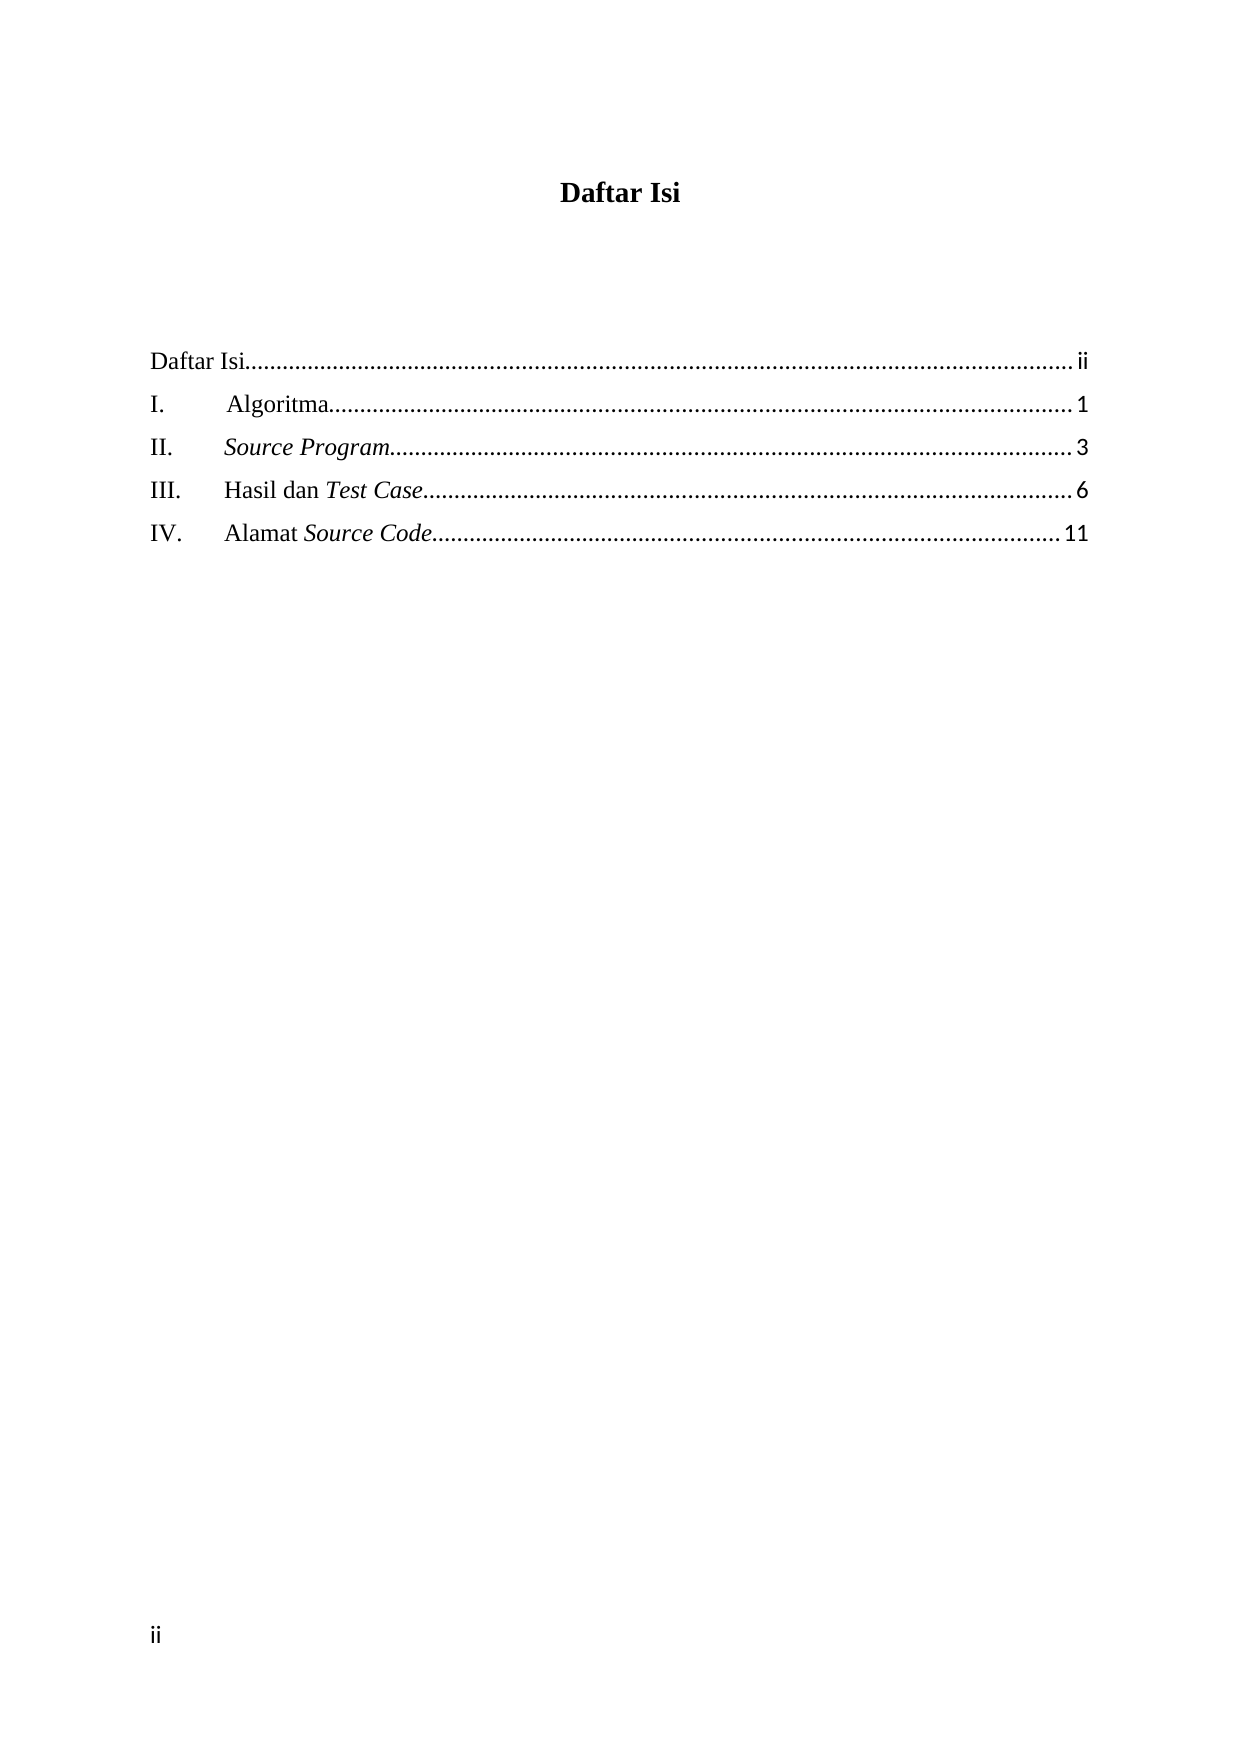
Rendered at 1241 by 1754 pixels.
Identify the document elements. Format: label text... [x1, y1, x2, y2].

subtitle Daftar Isi [150, 175, 1090, 208]
